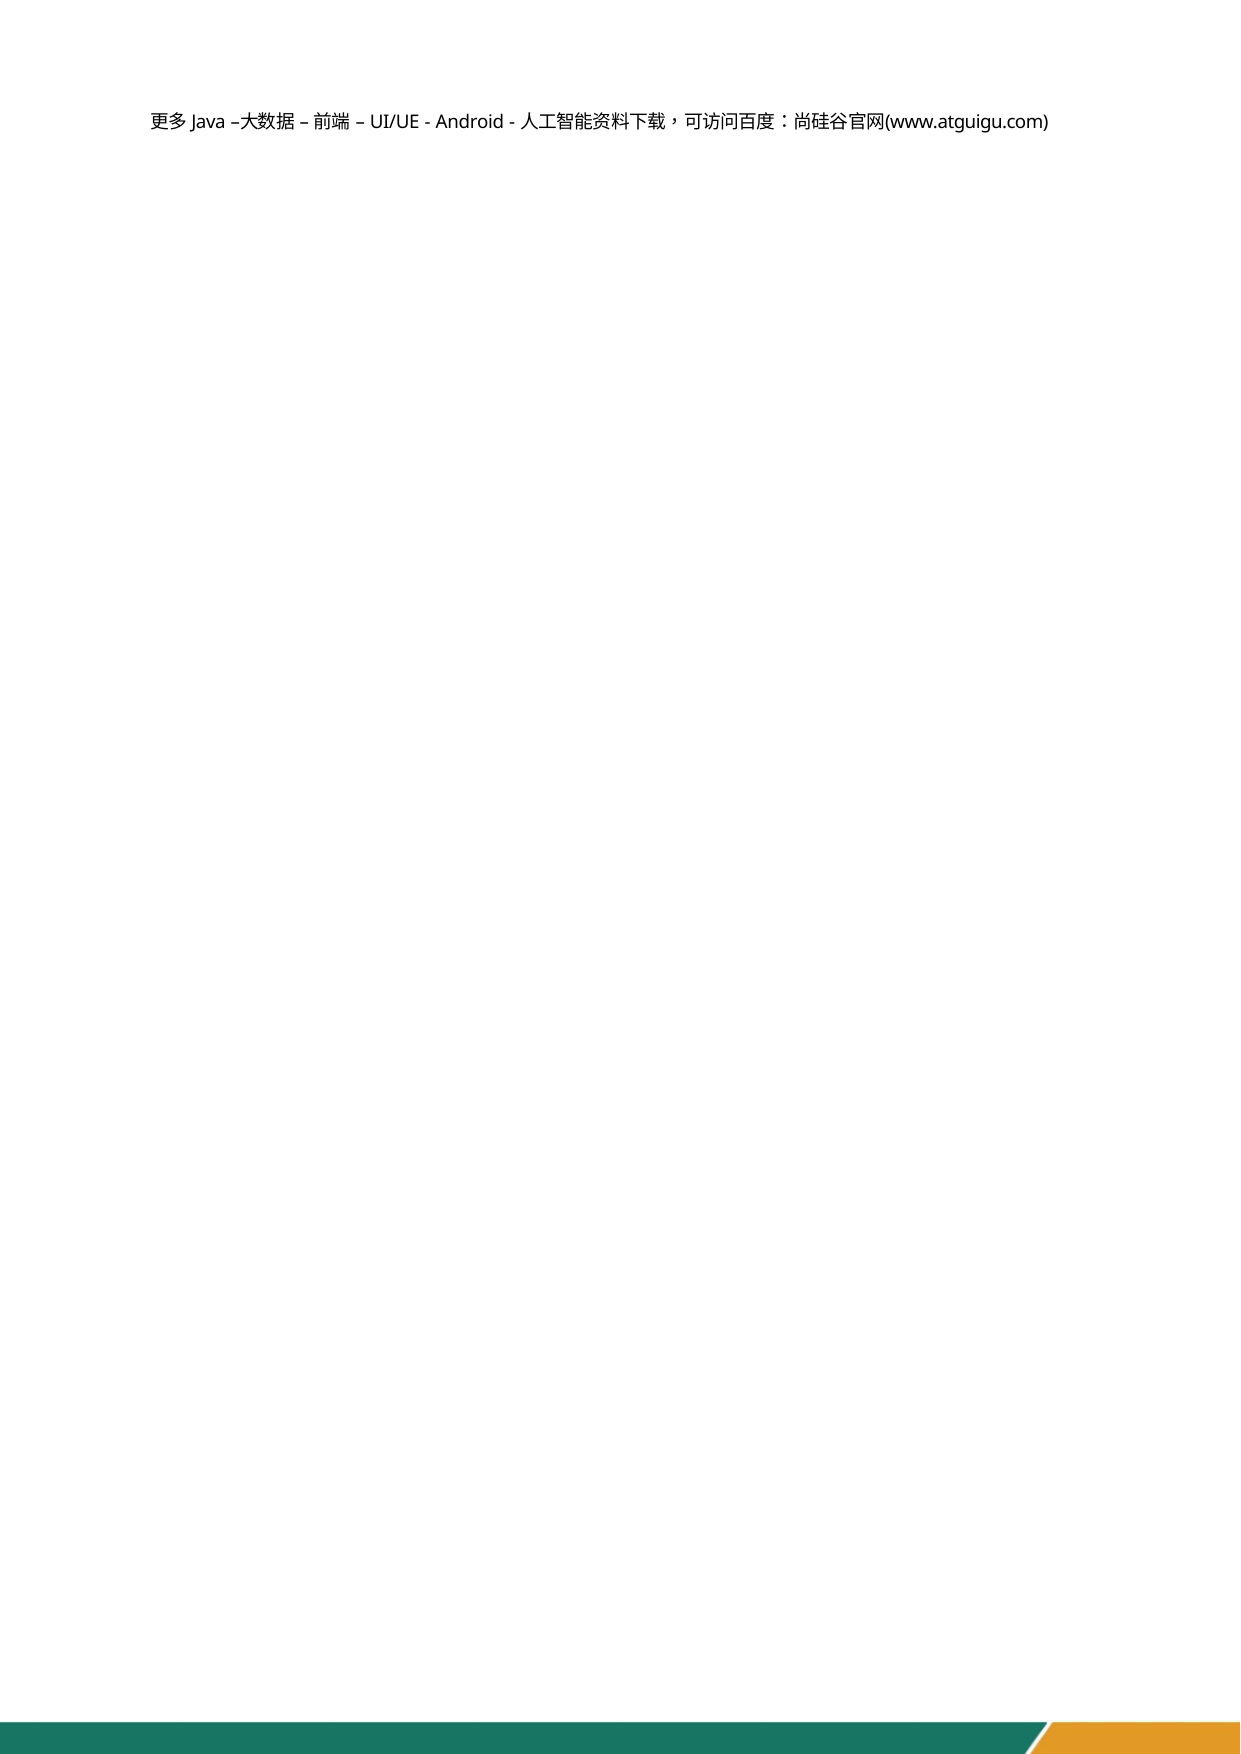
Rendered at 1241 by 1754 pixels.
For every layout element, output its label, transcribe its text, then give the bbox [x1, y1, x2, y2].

text 更多Java –大数据 – 前端 – UI/UE - Android - 人工智能资料下载，可访问百度：尚硅谷官网(www.atguigu.com) [150, 109, 1097, 133]
picture [0, 1720, 1241, 1754]
